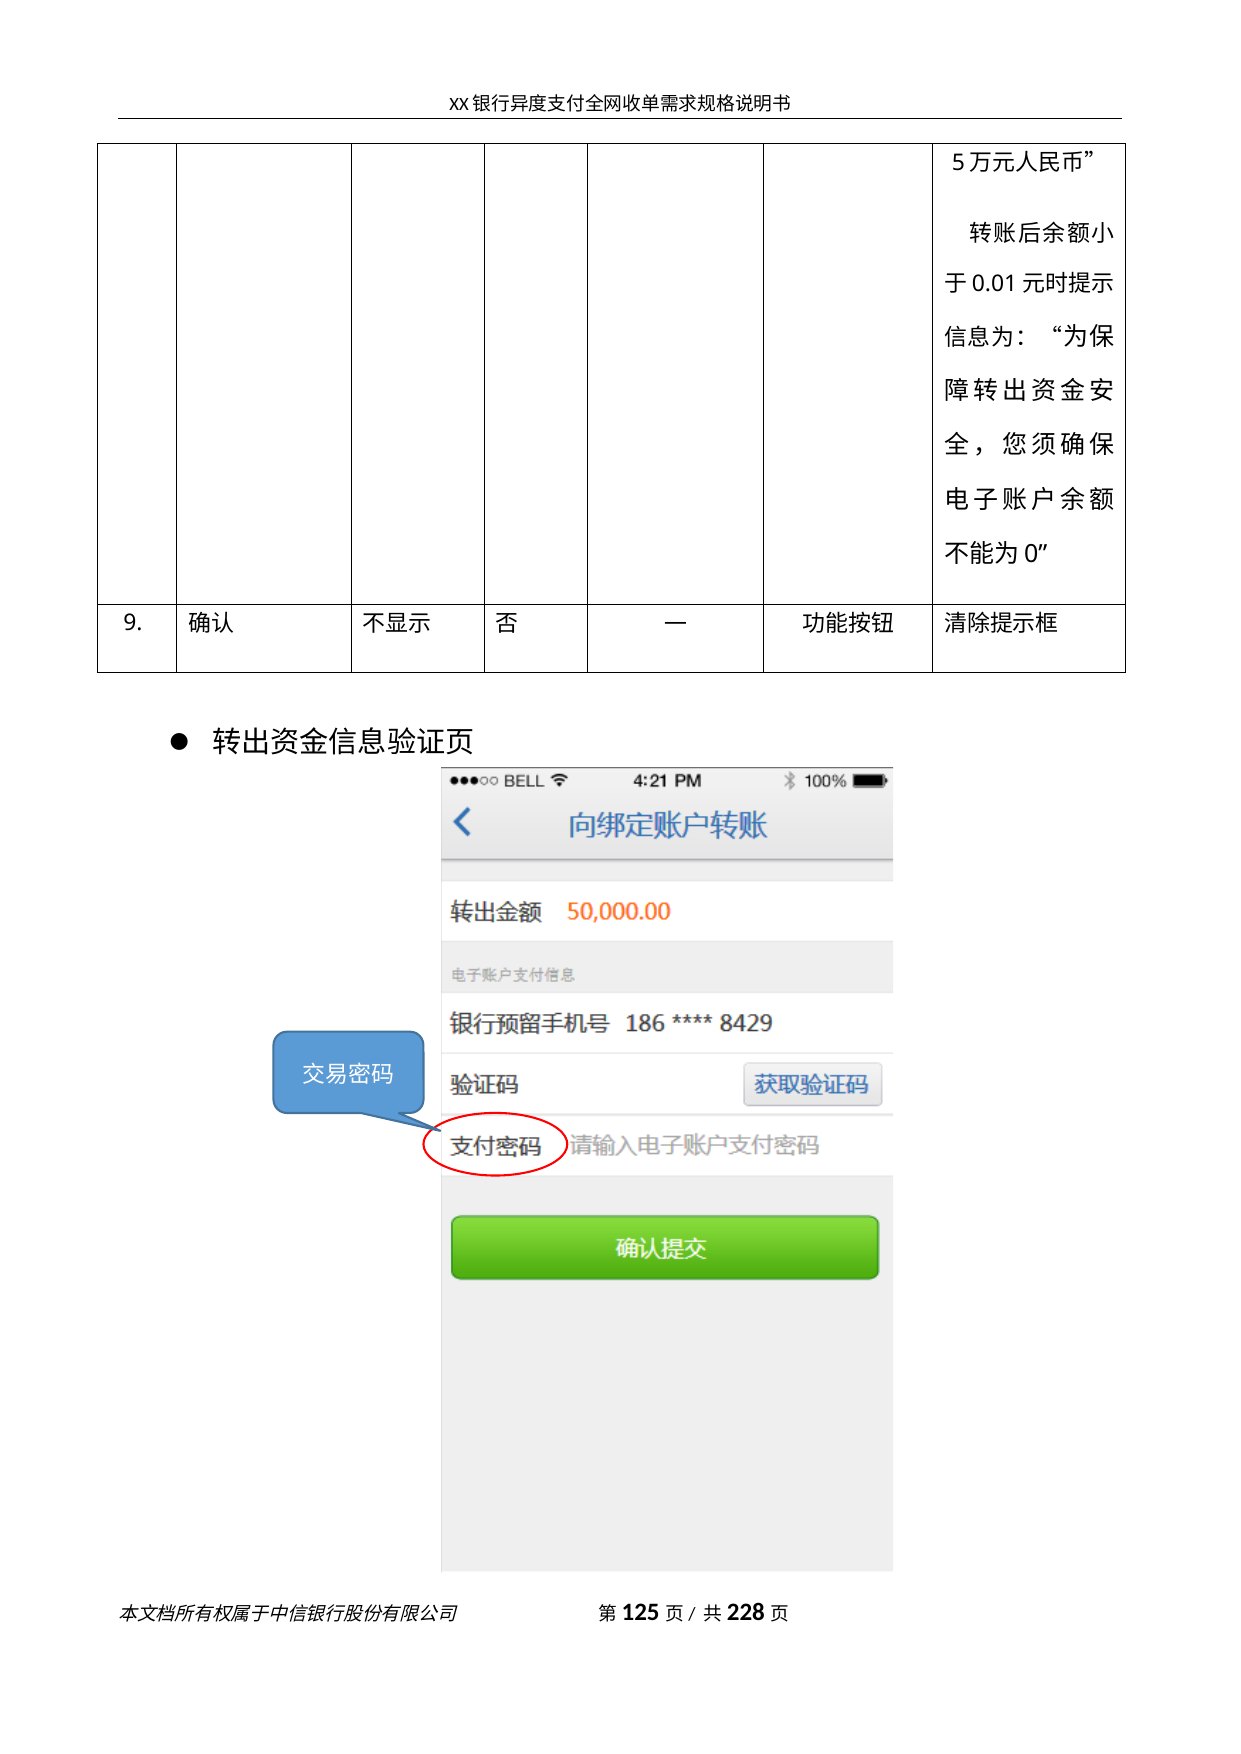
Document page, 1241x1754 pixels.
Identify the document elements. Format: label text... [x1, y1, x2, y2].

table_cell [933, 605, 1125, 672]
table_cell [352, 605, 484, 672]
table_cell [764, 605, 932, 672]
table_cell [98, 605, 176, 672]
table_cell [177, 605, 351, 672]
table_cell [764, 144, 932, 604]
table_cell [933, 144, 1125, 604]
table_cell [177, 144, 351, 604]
picture [441, 1114, 566, 1174]
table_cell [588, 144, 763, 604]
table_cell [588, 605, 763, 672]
list 转出资金信息验证页 [168, 719, 1122, 761]
picture [441, 767, 894, 1573]
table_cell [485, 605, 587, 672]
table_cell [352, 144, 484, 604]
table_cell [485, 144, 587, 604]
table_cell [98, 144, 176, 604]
